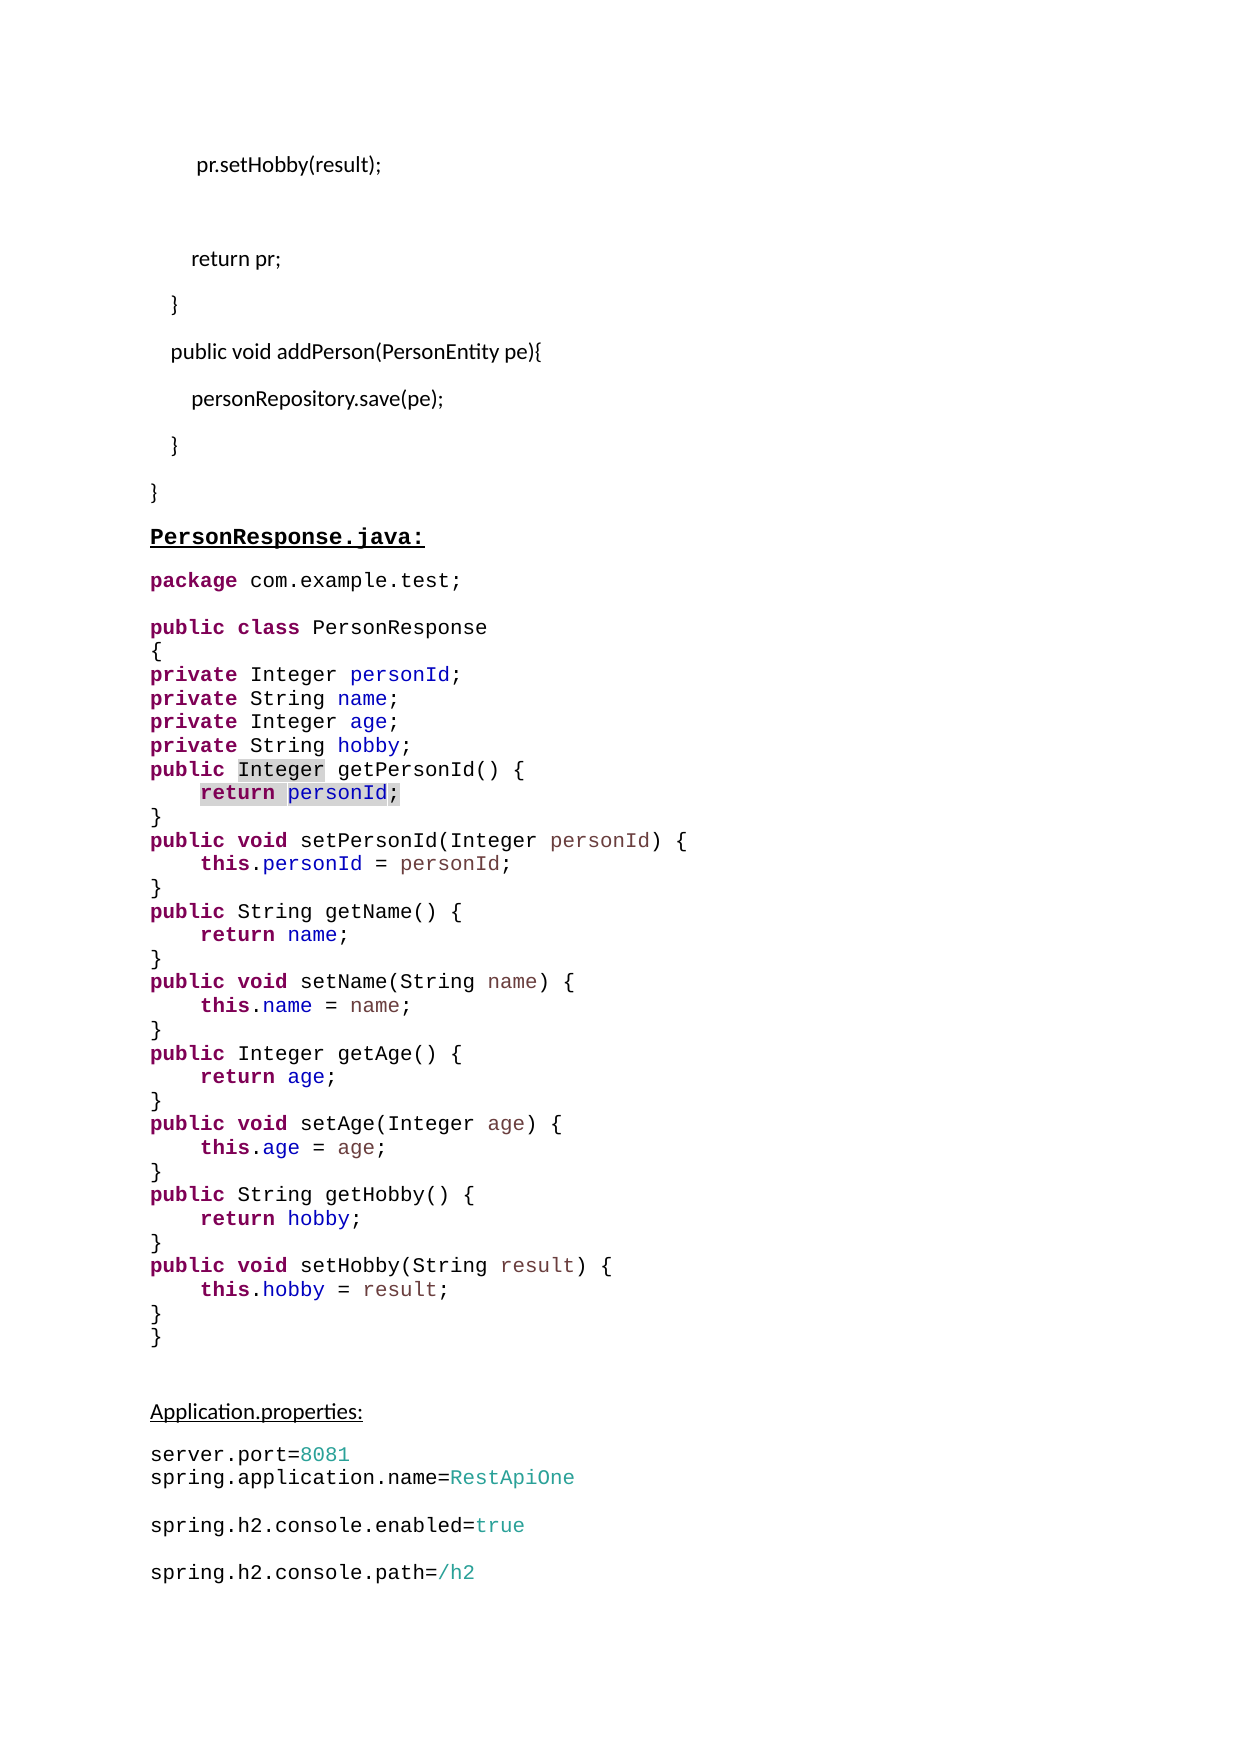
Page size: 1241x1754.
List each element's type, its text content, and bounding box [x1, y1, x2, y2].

text private String hobby; [150, 735, 1090, 759]
text this.hobby = result; [150, 1279, 1090, 1303]
text PersonResponse.java: [150, 525, 1090, 551]
text Application.properties: [150, 1397, 1090, 1425]
text public void addPerson(PersonEntity pe){ [150, 337, 1090, 366]
text } [150, 1303, 1090, 1326]
text this.name = name; [150, 995, 1090, 1019]
text spring.application.name=RestApiOne [150, 1467, 1090, 1491]
text public void setAge(Integer age) { [150, 1113, 1090, 1137]
text } [150, 948, 1090, 972]
text private Integer personId; [150, 664, 1090, 688]
text } [150, 1161, 1090, 1184]
text public Integer getAge() { [150, 1042, 1090, 1066]
text server.port=8081 [150, 1444, 1090, 1467]
text this.age = age; [150, 1137, 1090, 1161]
text public void setHobby(String result) { [150, 1255, 1090, 1279]
text pr.setHobby(result); [150, 150, 1090, 178]
text public Integer getPersonId() { [325, 759, 1090, 782]
text return hobby; [150, 1208, 1090, 1232]
text public void setPersonId(Integer personId) { [150, 830, 1090, 853]
text return name; [150, 924, 1090, 948]
text public String getHobby() { [150, 1184, 1090, 1208]
text } [150, 1232, 1090, 1255]
text } [150, 877, 1090, 901]
text } [150, 1019, 1090, 1042]
text } [150, 806, 1090, 830]
text spring.h2.console.path=/h2 [150, 1562, 1090, 1586]
text } [150, 1090, 1090, 1113]
text private String name; [150, 688, 1090, 711]
text spring.h2.console.enabled=true [150, 1514, 1090, 1538]
text public Integer getPersonId() { [150, 759, 238, 782]
text return pr; [150, 244, 1090, 272]
text this.personId = personId; [150, 853, 1090, 877]
text public String getName() { [150, 901, 1090, 924]
text } [150, 1326, 1090, 1350]
text private Integer age; [150, 711, 1090, 735]
text return age; [150, 1066, 1090, 1090]
text } [150, 431, 1090, 459]
text } [150, 291, 1090, 319]
text return personId; [150, 782, 1090, 806]
text public class PersonResponse [150, 617, 1090, 641]
text { [150, 641, 1090, 664]
text personRepository.save(pe); [150, 384, 1090, 412]
text public void setName(String name) { [150, 972, 1090, 995]
text package com.example.test; [150, 569, 1090, 593]
text } [150, 478, 1090, 506]
